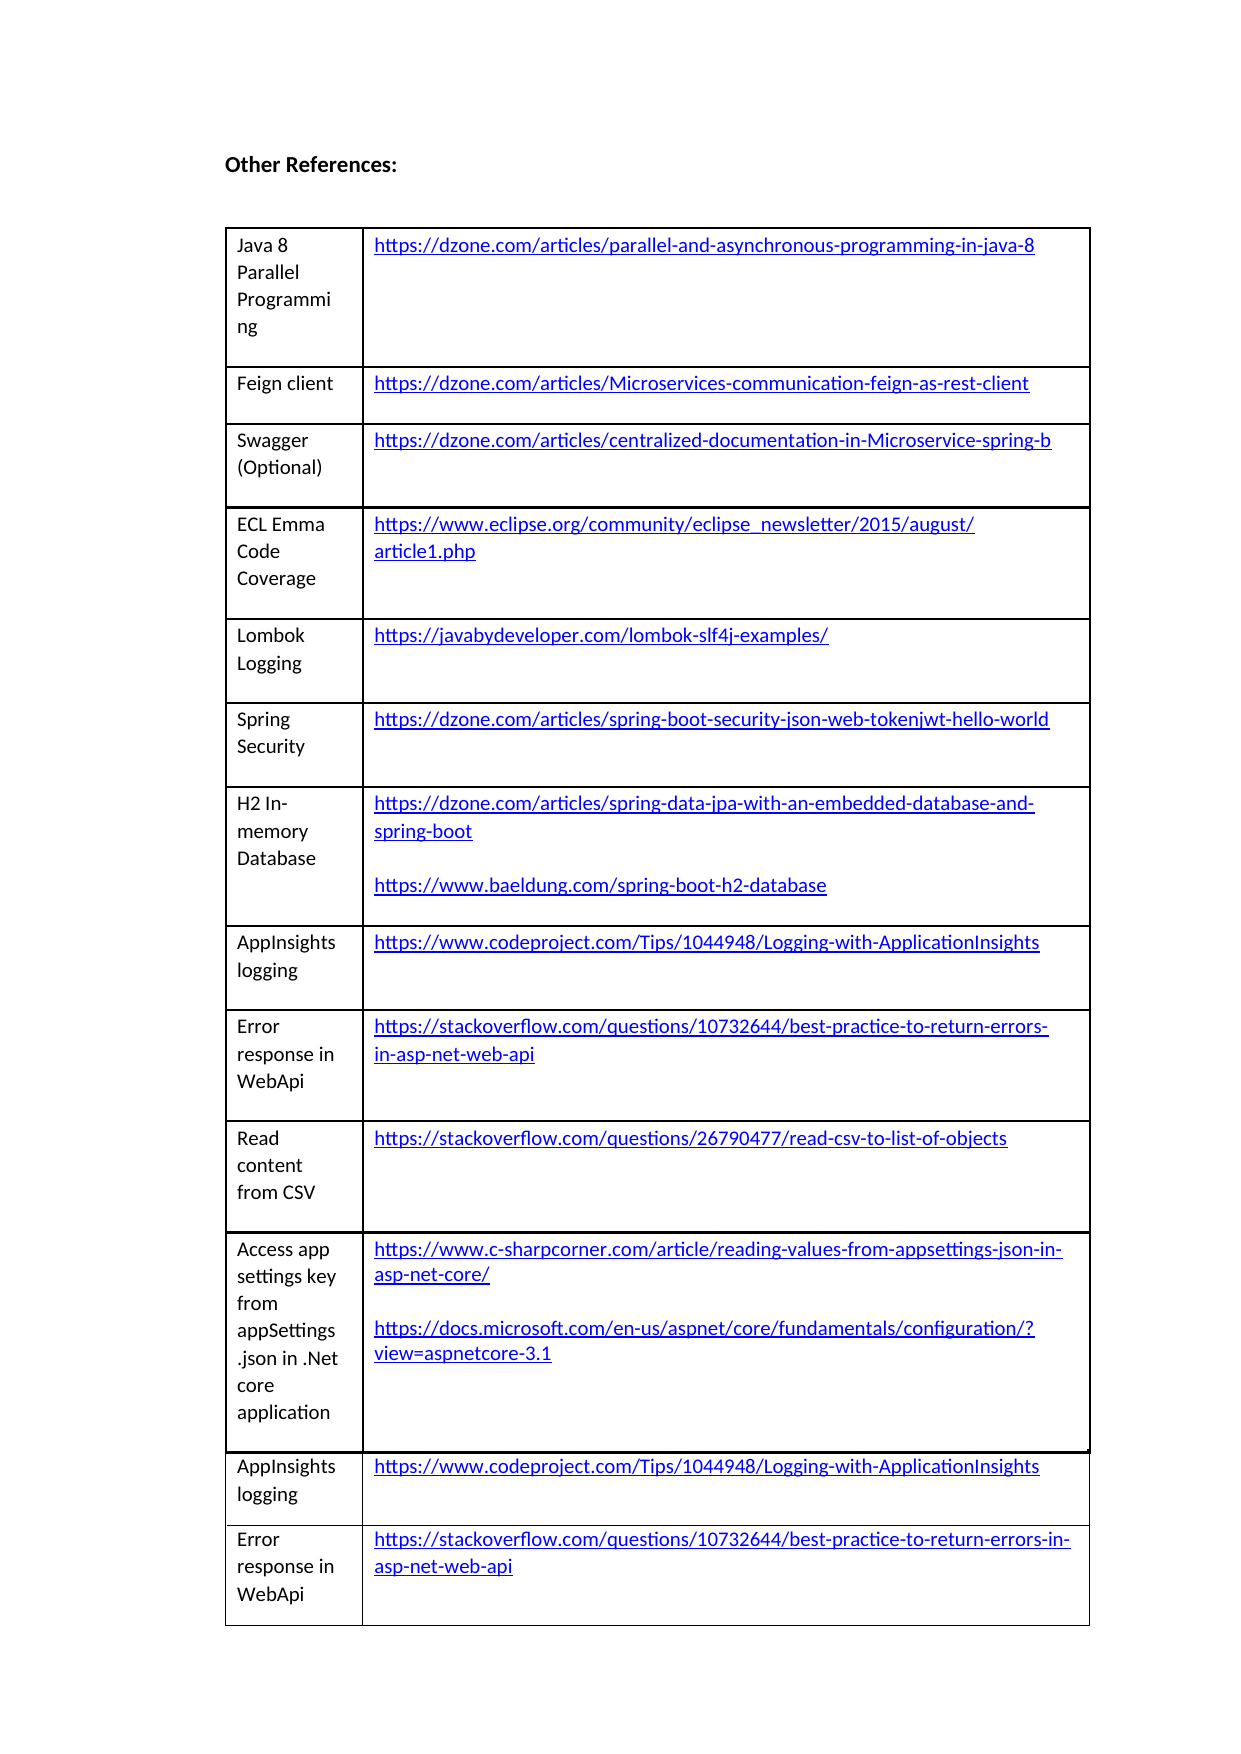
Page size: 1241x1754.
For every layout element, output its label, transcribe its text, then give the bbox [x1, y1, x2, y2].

table_cell https://www.codeproject.com/Tips/1044948/Logging-with-ApplicationInsights [364, 927, 1089, 1009]
table_cell https://stackoverflow.com/questions/10732644/best-practice-to-return-errors-in-asp-net-web-api [363, 1526, 1089, 1625]
table_cell https://javabydeveloper.com/lombok-slf4j-examples/ [364, 620, 1089, 702]
table_cell https://www.eclipse.org/community/eclipse_newsletter/2015/august/article1.php [364, 509, 1089, 618]
table_cell ECL Emma Code Coverage [227, 509, 362, 618]
table_header https://dzone.com/articles/parallel-and-asynchronous-programming-in-java-8 [364, 229, 1089, 366]
table_cell Spring Security [227, 704, 362, 786]
table_cell H2 In-memory Database [227, 788, 362, 925]
table_cell https://www.c-sharpcorner.com/article/reading-values-from-appsettings-json-in-asp-net-core/ https://docs.microsoft.com/en-us/aspnet/core/fundamentals/configuration/?view=aspnetcore-3.1 [364, 1234, 1089, 1451]
table_cell https://stackoverflow.com/questions/26790477/read-csv-to-list-of-objects [364, 1122, 1089, 1231]
table_cell https://dzone.com/articles/spring-data-jpa-with-an-embedded-database-and-spring-boot https://www.baeldung.com/spring-boot-h2-database [364, 788, 1089, 925]
table_cell https://stackoverflow.com/questions/10732644/best-practice-to-return-errors-in-asp-net-web-api [364, 1011, 1089, 1120]
list Other References: [225, 150, 1022, 178]
table_cell AppInsights logging [226, 1454, 362, 1525]
table_cell Error response in WebApi [227, 1011, 362, 1120]
table_cell https://dzone.com/articles/Microservices-communication-feign-as-rest-client [364, 368, 1089, 422]
table_cell https://dzone.com/articles/centralized-documentation-in-Microservice-spring-b [364, 425, 1089, 506]
table_cell Feign client [227, 368, 362, 422]
table_cell https://dzone.com/articles/spring-boot-security-json-web-tokenjwt-hello-world [364, 704, 1089, 786]
table_cell Swagger (Optional) [227, 425, 362, 506]
table_cell https://www.codeproject.com/Tips/1044948/Logging-with-ApplicationInsights [363, 1454, 1089, 1525]
table_cell AppInsights logging [227, 927, 362, 1009]
table_cell Access app settings key from appSettings.json in .Net core application [227, 1234, 362, 1451]
table_header Java 8 Parallel Programming [227, 229, 362, 366]
table_cell Read content from CSV [227, 1122, 362, 1231]
table_cell Lombok Logging [227, 620, 362, 702]
table_cell Error response in WebApi [226, 1525, 362, 1625]
